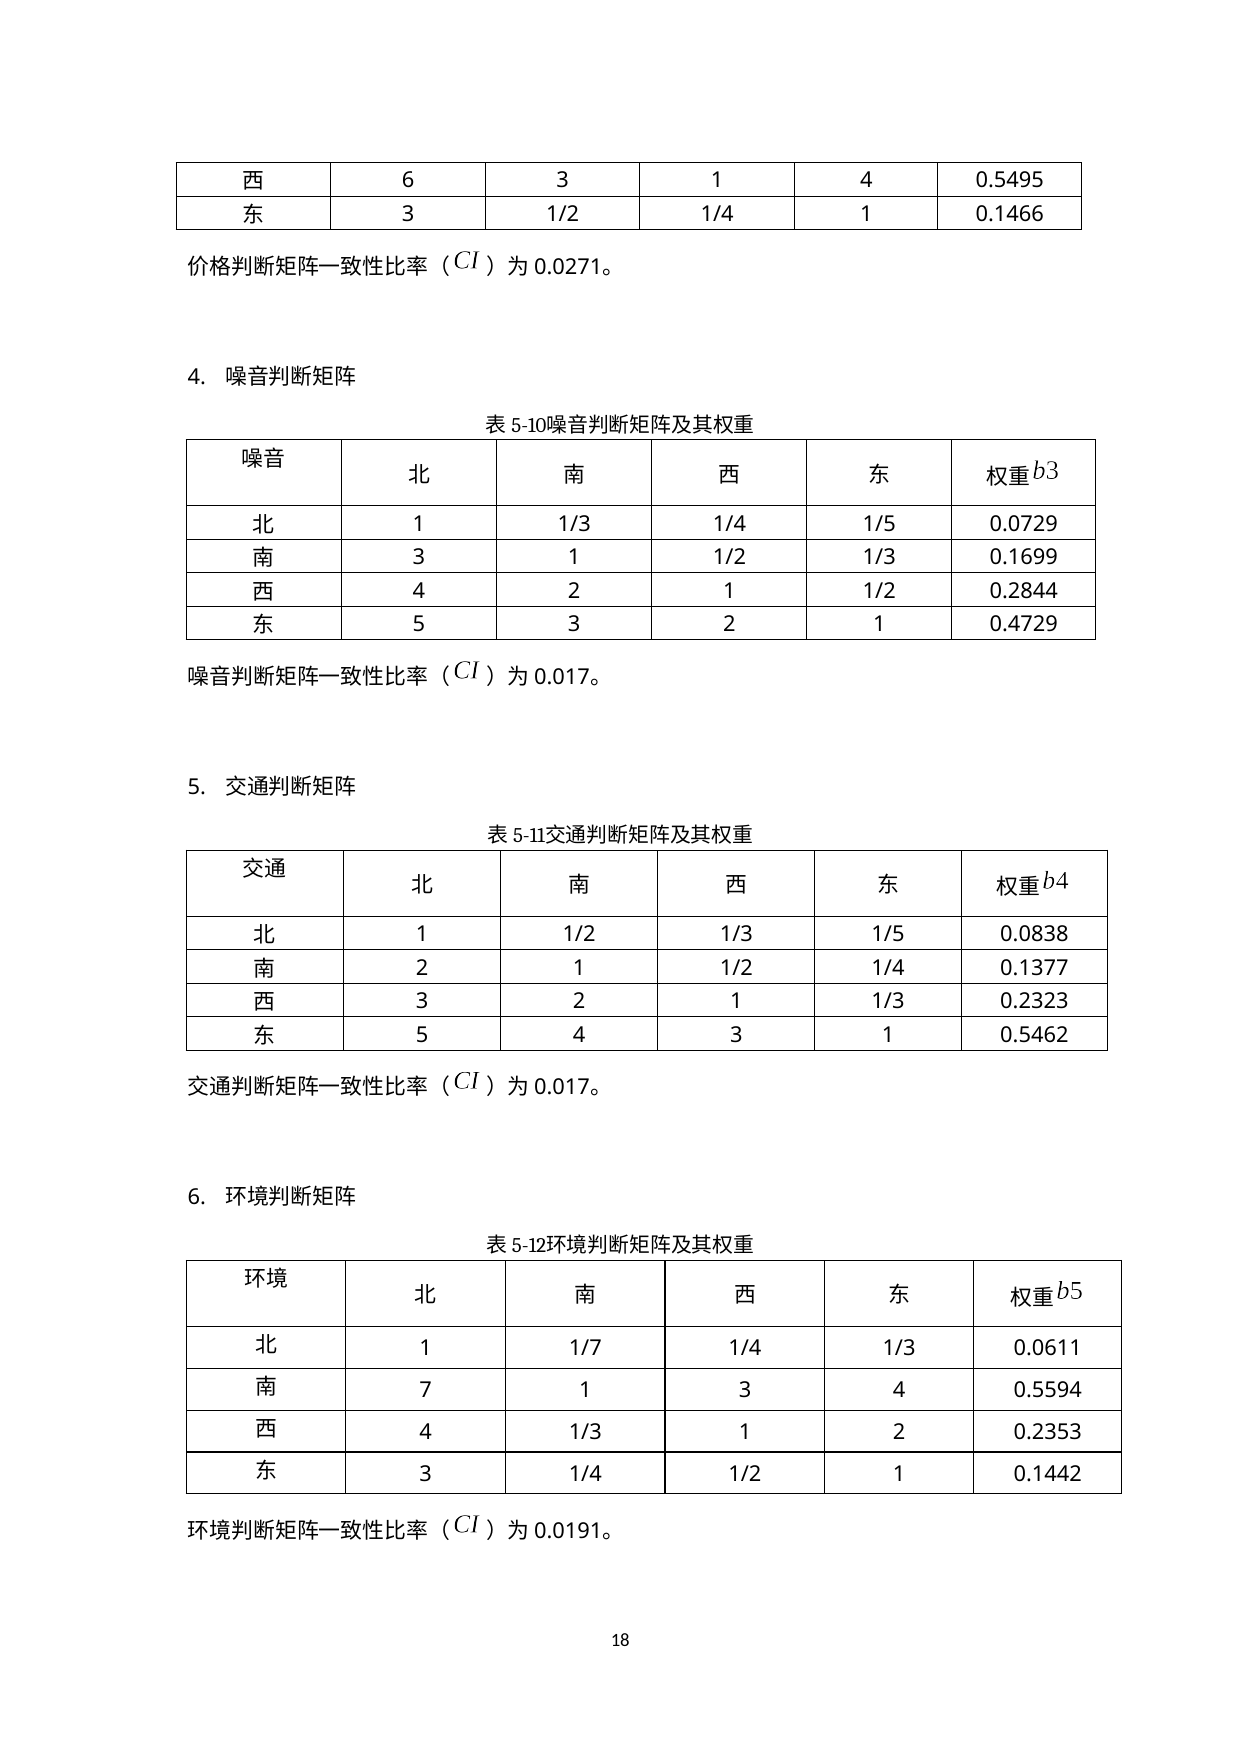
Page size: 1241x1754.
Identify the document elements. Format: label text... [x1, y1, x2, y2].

table_header 北 [342, 440, 496, 505]
text 表 5-11交通判断矩阵及其权重 [187, 817, 1053, 849]
table_cell 东 [177, 197, 330, 229]
table_cell 北 [187, 1327, 345, 1368]
table_cell 0.0611 [974, 1327, 1121, 1368]
table_cell 1/3 [807, 540, 951, 572]
table_cell 西 [187, 984, 343, 1016]
table_cell 1 [342, 506, 496, 539]
list 交通判断矩阵 [187, 769, 1053, 801]
table_cell 1 [658, 984, 814, 1016]
table_cell 1/2 [652, 540, 806, 572]
table_cell 3 [331, 197, 485, 229]
table_header 西 [652, 440, 806, 505]
table_cell 1/5 [815, 917, 961, 949]
text 表 5-10噪音判断矩阵及其权重 [187, 407, 1053, 439]
table_cell 3 [342, 540, 496, 572]
table_cell 西 [187, 1411, 345, 1451]
table_header 东 [825, 1261, 973, 1326]
table_cell 0.5594 [974, 1369, 1121, 1409]
list 噪音判断矩阵 [187, 358, 1053, 391]
table_cell 3 [346, 1453, 505, 1493]
table_header 权重 [962, 851, 1107, 916]
table_cell 0.1442 [974, 1453, 1121, 1493]
table_cell 1 [825, 1453, 973, 1493]
table_cell 3 [658, 1017, 814, 1050]
table_cell 西 [187, 573, 341, 606]
table_cell 1 [666, 1411, 824, 1451]
table_cell 1/2 [658, 950, 814, 983]
table_cell 1/4 [815, 950, 961, 983]
table_cell 1/3 [658, 917, 814, 949]
table_cell 0.2323 [962, 984, 1107, 1016]
table_cell 1/5 [807, 506, 951, 539]
table_header 北 [346, 1261, 505, 1326]
table_cell 7 [346, 1369, 505, 1409]
table_cell 3 [344, 984, 500, 1016]
table_header 噪音 [187, 440, 341, 505]
text 环境判断矩阵一致性比率（）为0.0191。 [187, 1494, 1053, 1559]
table_cell 0.2353 [974, 1411, 1121, 1451]
table_cell 3 [497, 607, 651, 639]
table_cell 1 [795, 197, 937, 229]
table_cell 0.5462 [962, 1017, 1107, 1050]
list 环境判断矩阵 [187, 1179, 1053, 1211]
table_cell 1 [652, 573, 806, 606]
table_cell 1/2 [501, 917, 657, 949]
table_cell 0.1699 [952, 540, 1095, 572]
table_cell 2 [501, 984, 657, 1016]
table_cell 5 [344, 1017, 500, 1050]
table_cell 南 [187, 1369, 345, 1409]
table_header 环境 [187, 1261, 345, 1326]
text 噪音判断矩阵一致性比率（）为0.017。 [187, 640, 1053, 705]
table_header 东 [815, 851, 961, 916]
table_cell 1/4 [506, 1453, 664, 1493]
text 交通判断矩阵一致性比率（）为0.017。 [187, 1051, 1053, 1116]
table_cell 2 [652, 607, 806, 639]
table_cell 1/2 [807, 573, 951, 606]
table_cell 4 [346, 1411, 505, 1451]
table_cell 1 [815, 1017, 961, 1050]
table_cell 3 [486, 163, 639, 196]
table_cell 西 [177, 163, 330, 196]
table_cell 6 [331, 163, 485, 196]
table_header 权重 [952, 440, 1095, 505]
table_cell 北 [187, 506, 341, 539]
table_cell 南 [187, 540, 341, 572]
table_cell 1 [807, 607, 951, 639]
table_cell 1 [640, 163, 794, 196]
table_cell 1/3 [815, 984, 961, 1016]
table_cell 4 [825, 1369, 973, 1409]
table_header 南 [506, 1261, 664, 1326]
table_cell 5 [342, 607, 496, 639]
table_header 西 [666, 1261, 824, 1326]
table_header 北 [344, 851, 500, 916]
table_cell 1/2 [486, 197, 639, 229]
table_header 南 [497, 440, 651, 505]
table_cell 0.2844 [952, 573, 1095, 606]
table_cell 1/3 [497, 506, 651, 539]
table_cell 1/2 [666, 1453, 824, 1493]
table_cell 1/7 [506, 1327, 664, 1368]
table_cell 北 [187, 917, 343, 949]
table_cell 1 [346, 1327, 505, 1368]
table_cell 0.4729 [952, 607, 1095, 639]
table_cell 4 [342, 573, 496, 606]
table_cell 东 [187, 607, 341, 639]
table_cell 1/4 [666, 1327, 824, 1368]
table_cell 4 [795, 163, 937, 196]
table_cell 东 [187, 1453, 345, 1493]
table_cell 2 [344, 950, 500, 983]
table_cell 0.5495 [938, 163, 1081, 196]
table_cell 3 [666, 1369, 824, 1409]
table_header 权重 [974, 1261, 1121, 1326]
table_cell 0.1466 [938, 197, 1081, 229]
table_cell 0.0729 [952, 506, 1095, 539]
table_cell 1 [501, 950, 657, 983]
table_cell 0.0838 [962, 917, 1107, 949]
text 表 5-12环境判断矩阵及其权重 [187, 1227, 1053, 1260]
table_cell 1/4 [640, 197, 794, 229]
table_header 交通 [187, 851, 343, 916]
table_header 西 [658, 851, 814, 916]
table_cell 东 [187, 1017, 343, 1050]
table_cell 1 [344, 917, 500, 949]
table_cell 1/4 [652, 506, 806, 539]
table_header 南 [501, 851, 657, 916]
table_cell 1 [506, 1369, 664, 1409]
table_cell 1/3 [825, 1327, 973, 1368]
table_header 东 [807, 440, 951, 505]
text 价格判断矩阵一致性比率（）为0.0271。 [187, 230, 1053, 295]
table_cell 南 [187, 950, 343, 983]
table_cell 1 [497, 540, 651, 572]
table_cell 2 [825, 1411, 973, 1451]
table_cell 2 [497, 573, 651, 606]
table_cell 0.1377 [962, 950, 1107, 983]
table_cell 1/3 [506, 1411, 664, 1451]
table_cell 4 [501, 1017, 657, 1050]
